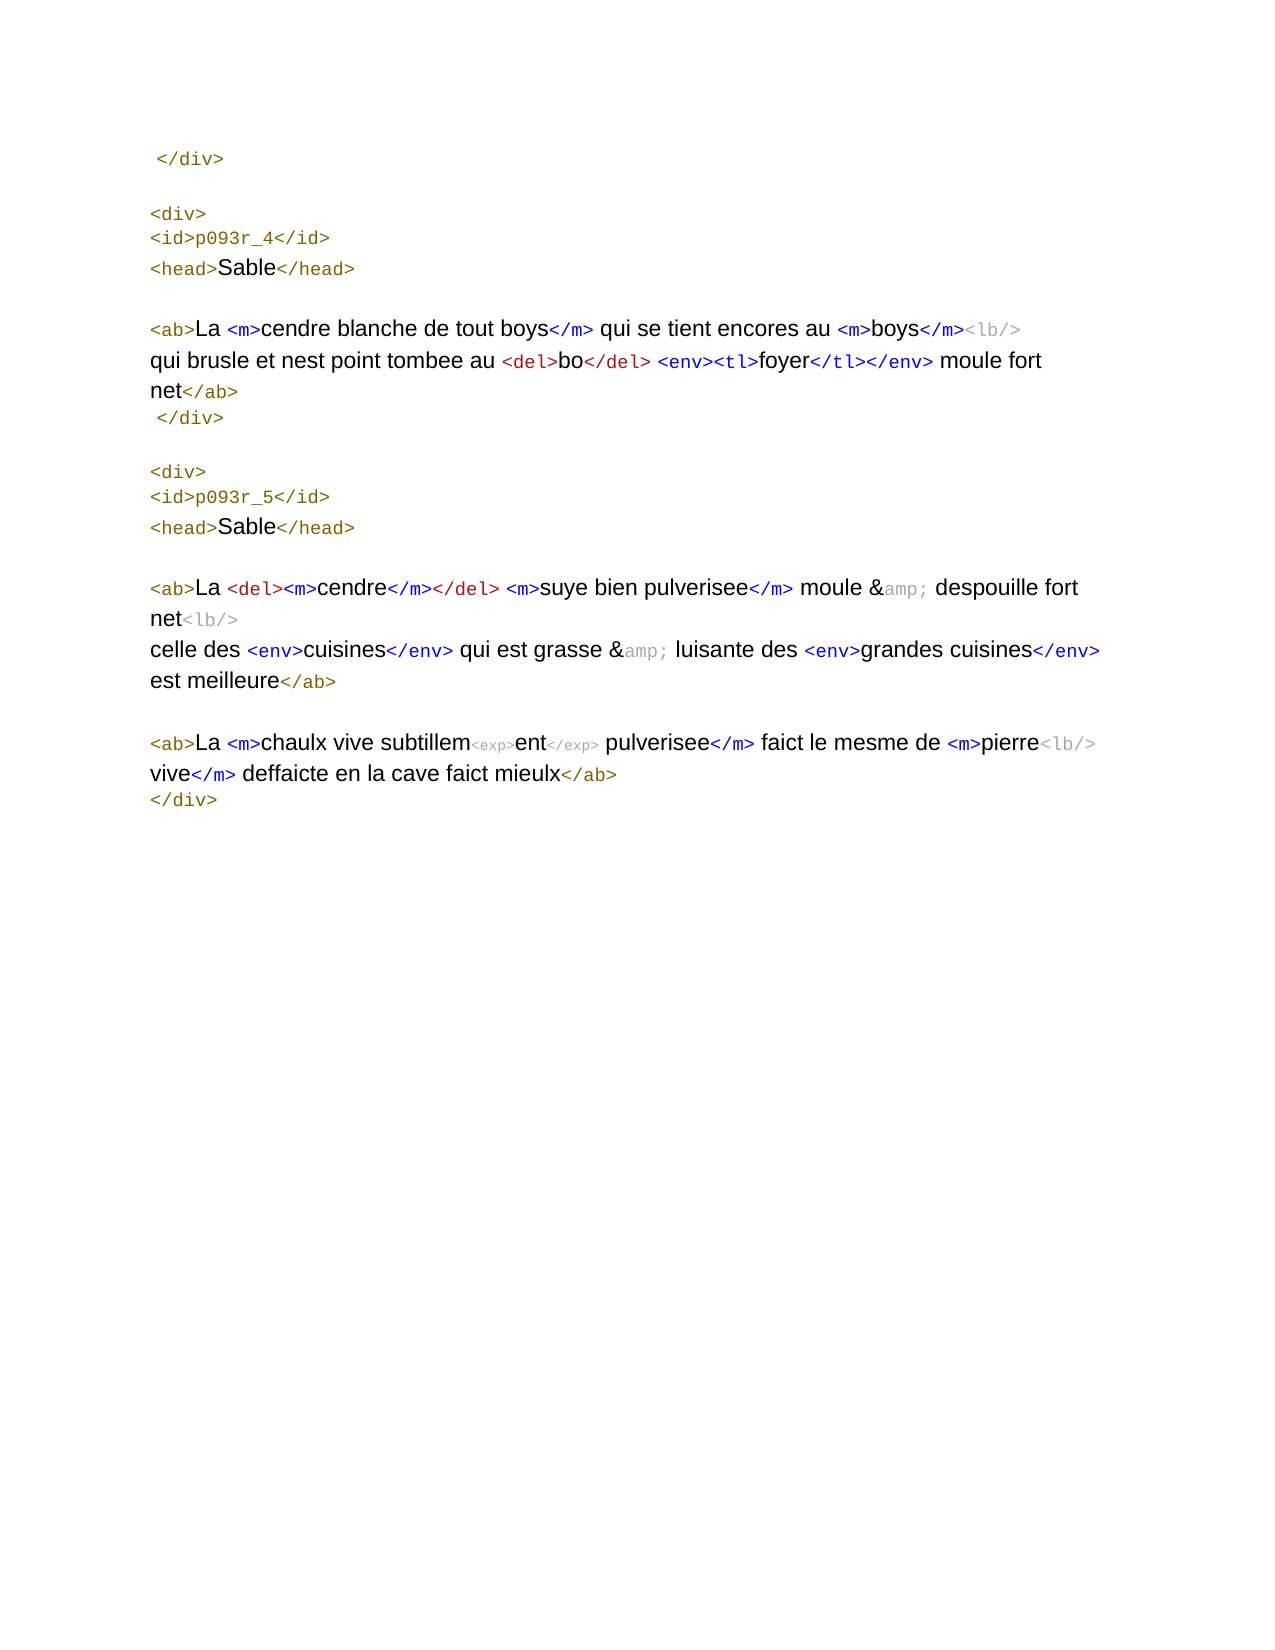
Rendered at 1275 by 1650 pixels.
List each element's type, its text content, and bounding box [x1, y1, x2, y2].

text </div> <div> <id>p093r_5</id> <head>Sable</head> [150, 409, 1125, 540]
text celle des <env>cuisines</env> qui est grasse &amp; luisante des <env>grandes cuisines</env> est meilleure</ab> [150, 636, 1125, 694]
text <ab>La <m>chaulx vive subtillem<exp>ent</exp> pulverisee</m> faict le mesme de <m>pierre<lb/> [150, 728, 1125, 756]
text <ab>La <m>cendre blanche de tout boys</m> qui se tient encores au <m>boys</m><lb/> [150, 315, 1125, 342]
text <ab>La <del><m>cendre</m></del> <m>suye bien pulverisee</m> moule &amp; despouille fort net<lb/> [150, 574, 1125, 632]
text </div> [150, 791, 1125, 812]
text vive</m> deffaicte en la cave faict mieulx</ab> [150, 759, 1125, 787]
text qui brusle et nest point tombee au <del>bo</del> <env><tl>foyer</tl></env> moule fort net</ab> [150, 347, 1125, 404]
text </div> <div> <id>p093r_4</id> <head>Sable</head> [150, 150, 1125, 281]
